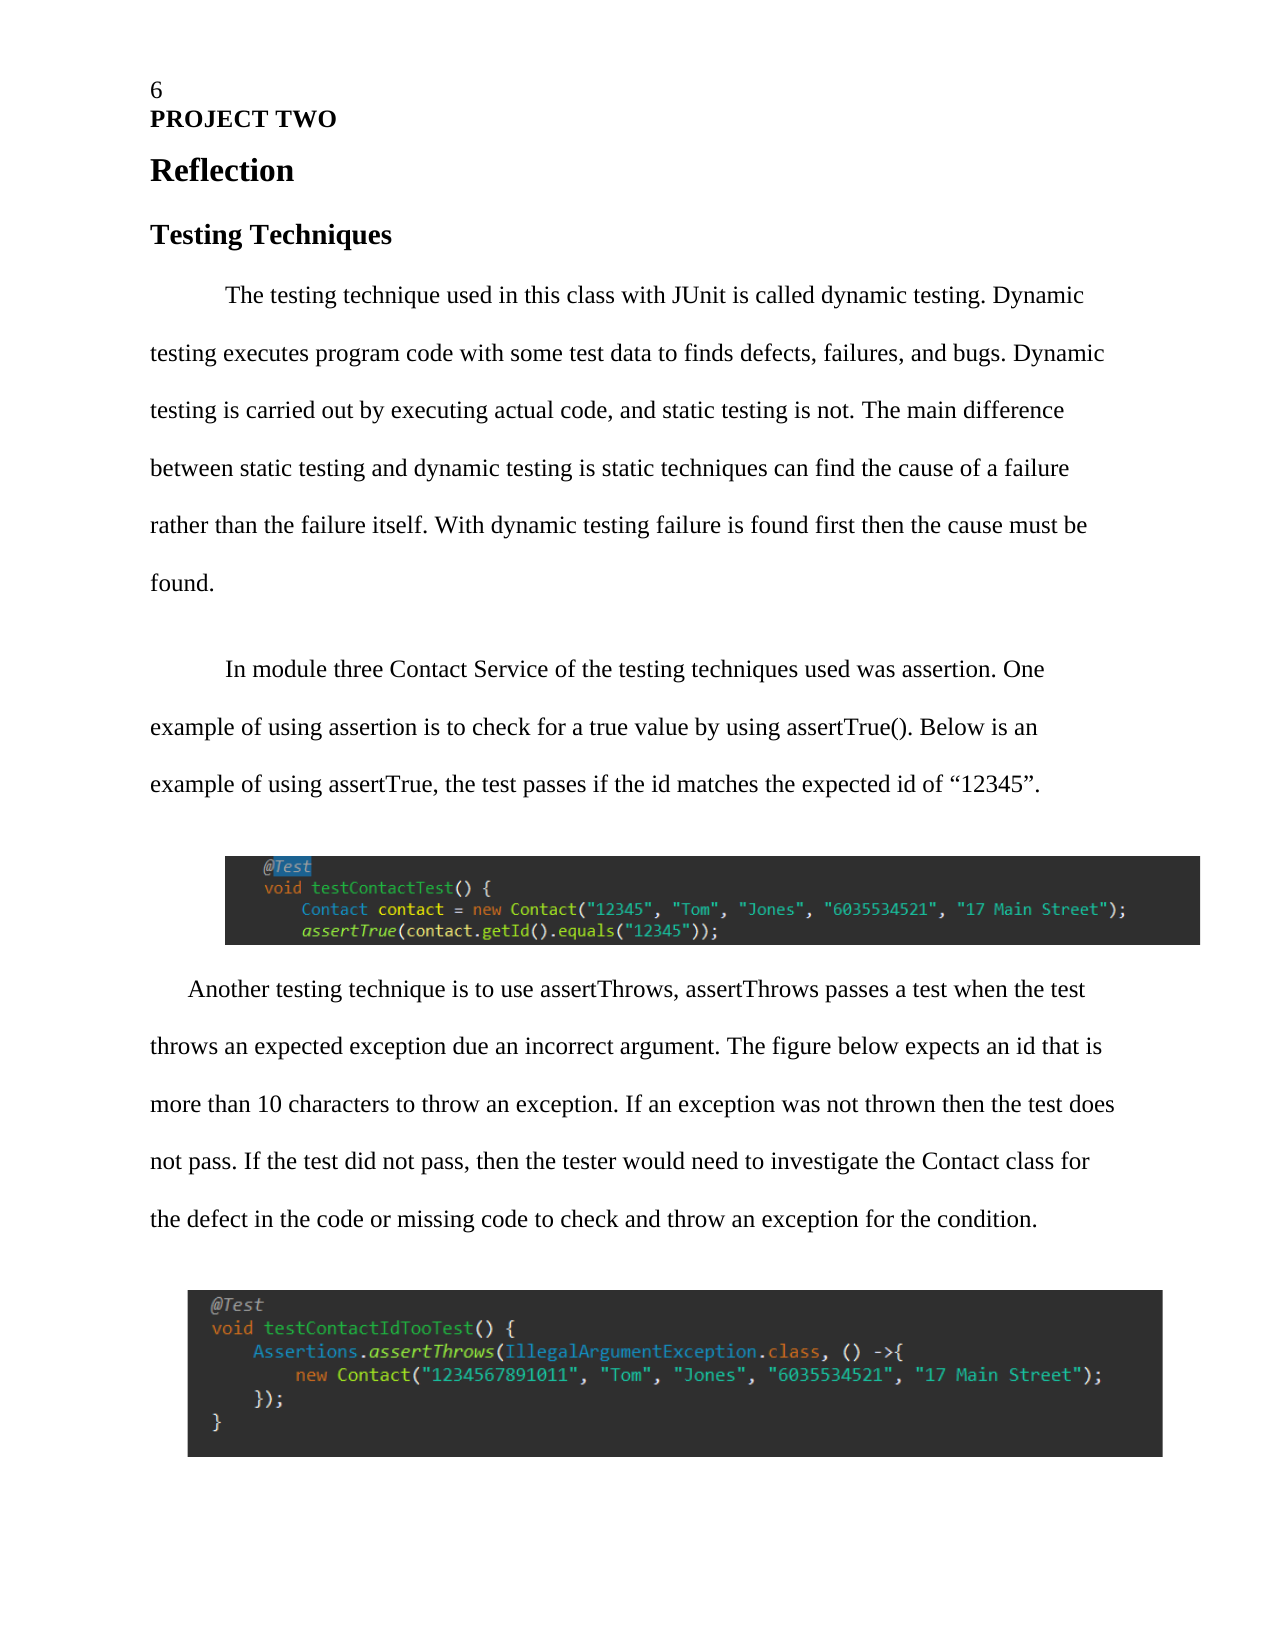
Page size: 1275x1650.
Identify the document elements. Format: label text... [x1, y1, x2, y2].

picture [187, 1290, 1163, 1457]
picture [225, 856, 1200, 945]
text The testing technique used in this class with JUnit is called dynamic testing. Dynamic testing executes program code with some test data to finds defects, failures, and bugs. Dynamic testing is carried out by executing actual code, and static testing is not. The main difference between static testing and dynamic testing is static techniques can find the cause of a failure rather than the failure itself. With dynamic testing failure is found first then the cause must be found. [150, 280, 1125, 596]
text Another testing technique is to use assertThrows, assertThrows passes a test when the test throws an expected exception due an incorrect argument. The figure below expects an id that is more than 10 characters to throw an exception. If an exception was not thrown then the test does not pass. If the test did not pass, then the tester would need to investigate the Contact class for the defect in the code or missing code to check and throw an exception for the condition. [150, 974, 1125, 1232]
text In module three Contact Service of the testing techniques used was assertion. One example of using assertion is to check for a true value by using assertTrue(). Below is an example of using assertTrue, the test passes if the id matches the expected id of “12345”. [150, 654, 1125, 798]
text Reflection [150, 150, 1125, 188]
text Testing Techniques [150, 217, 1125, 251]
